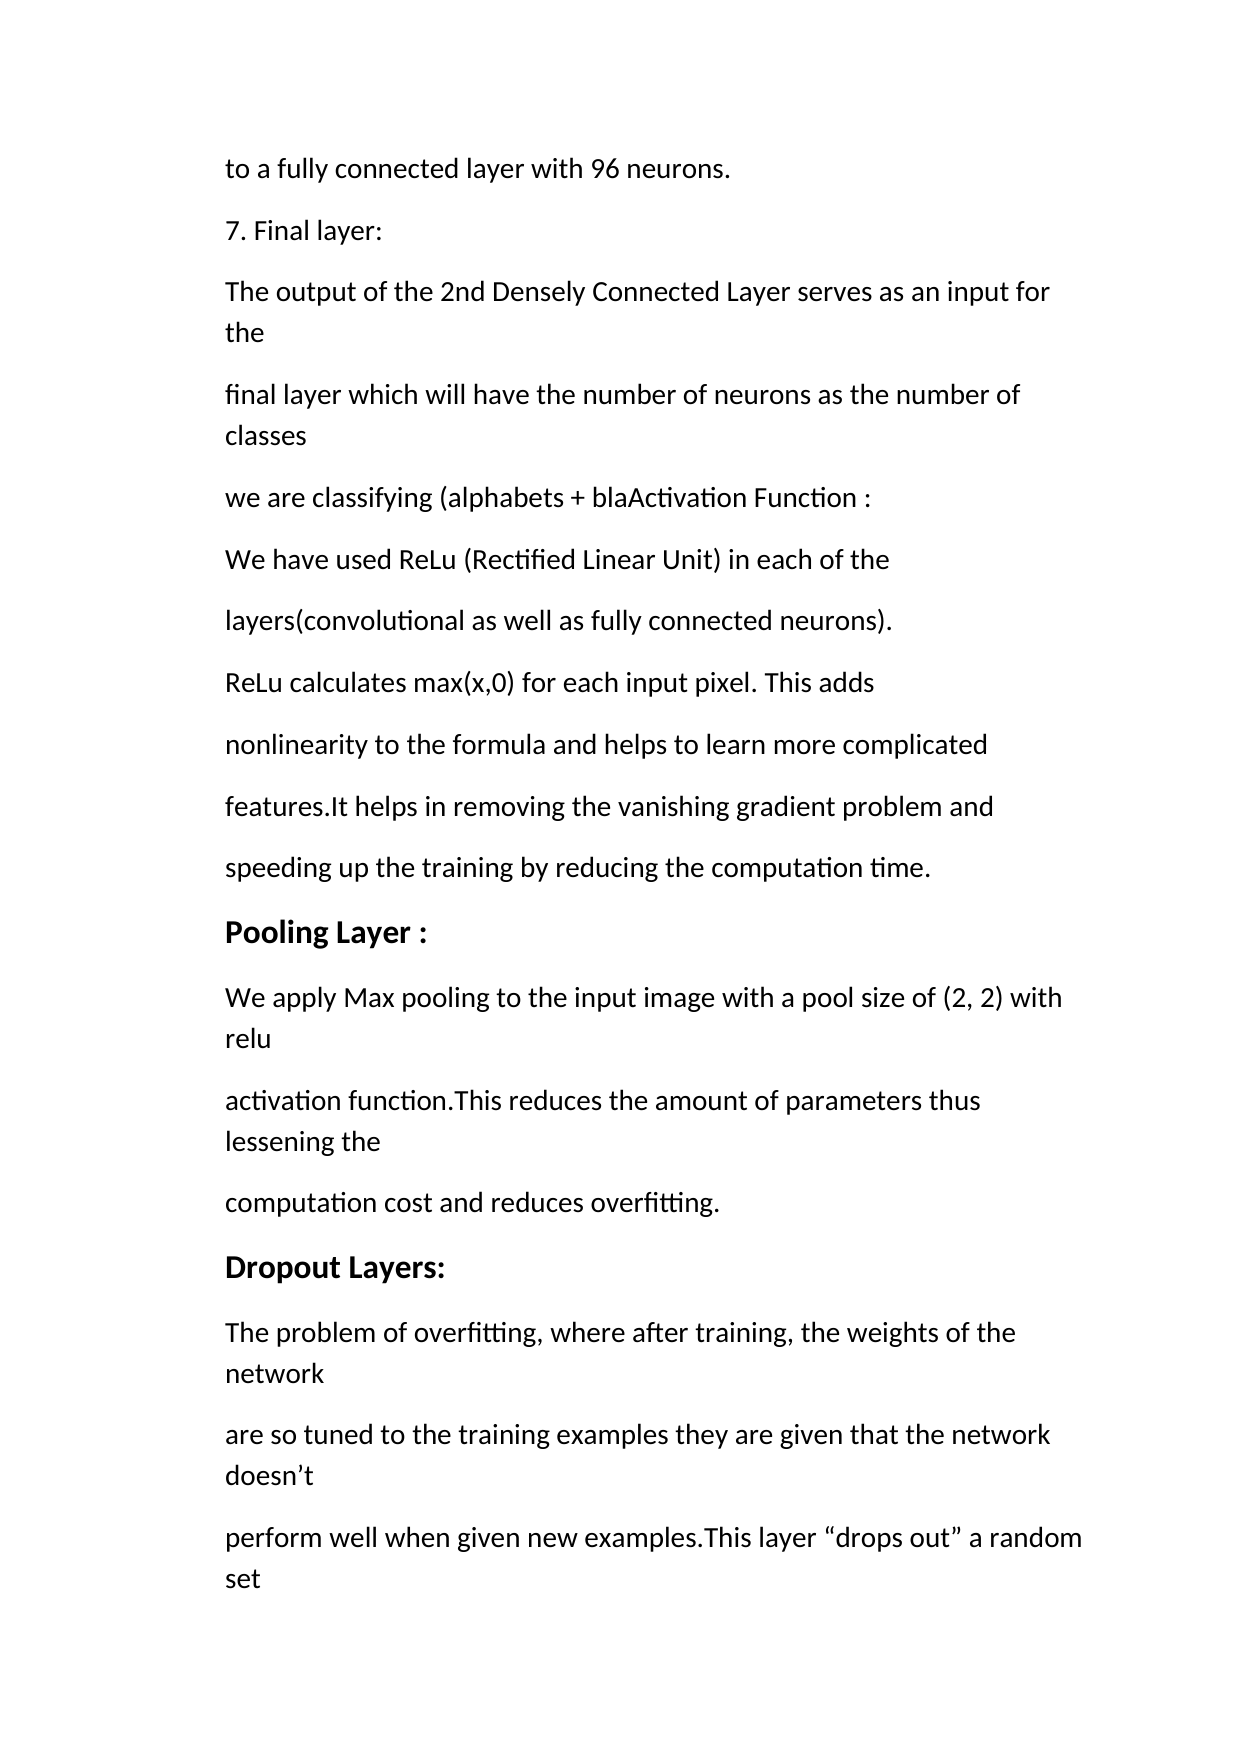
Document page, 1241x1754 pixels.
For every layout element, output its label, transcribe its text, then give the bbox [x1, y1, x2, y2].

text We have used ReLu (Rectified Linear Unit) in each of the [225, 541, 1090, 576]
text The output of the 2nd Densely Connected Layer serves as an input for the [225, 273, 1090, 350]
text we are classifying (alphabets + blaActivation Function : [225, 479, 1090, 514]
text We apply Max pooling to the input image with a pool size of (2, 2) with relu [225, 979, 1090, 1056]
text layers(convolutional as well as fully connected neurons). [225, 602, 1090, 638]
text to a fully connected layer with 96 neurons. [225, 150, 1090, 186]
text perform well when given new examples.This layer “drops out” a random set [225, 1519, 1090, 1596]
text activation function.This reduces the amount of parameters thus lessening the [225, 1082, 1090, 1158]
text ReLu calculates max(x,0) for each input pixel. This adds [225, 664, 1090, 700]
text are so tuned to the training examples they are given that the network doesn’t [225, 1416, 1090, 1493]
text computation cost and reduces overfitting. [225, 1184, 1090, 1220]
text Pooling Layer : [225, 911, 1090, 952]
text features.It helps in removing the vanishing gradient problem and [225, 788, 1090, 823]
text nonlinearity to the formula and helps to learn more complicated [225, 726, 1090, 762]
text final layer which will have the number of neurons as the number of classes [225, 376, 1090, 453]
text speeding up the training by reducing the computation time. [225, 849, 1090, 885]
text The problem of overfitting, where after training, the weights of the network [225, 1314, 1090, 1390]
text Dropout Layers: [225, 1246, 1090, 1287]
text 7. Final layer: [225, 212, 1090, 247]
